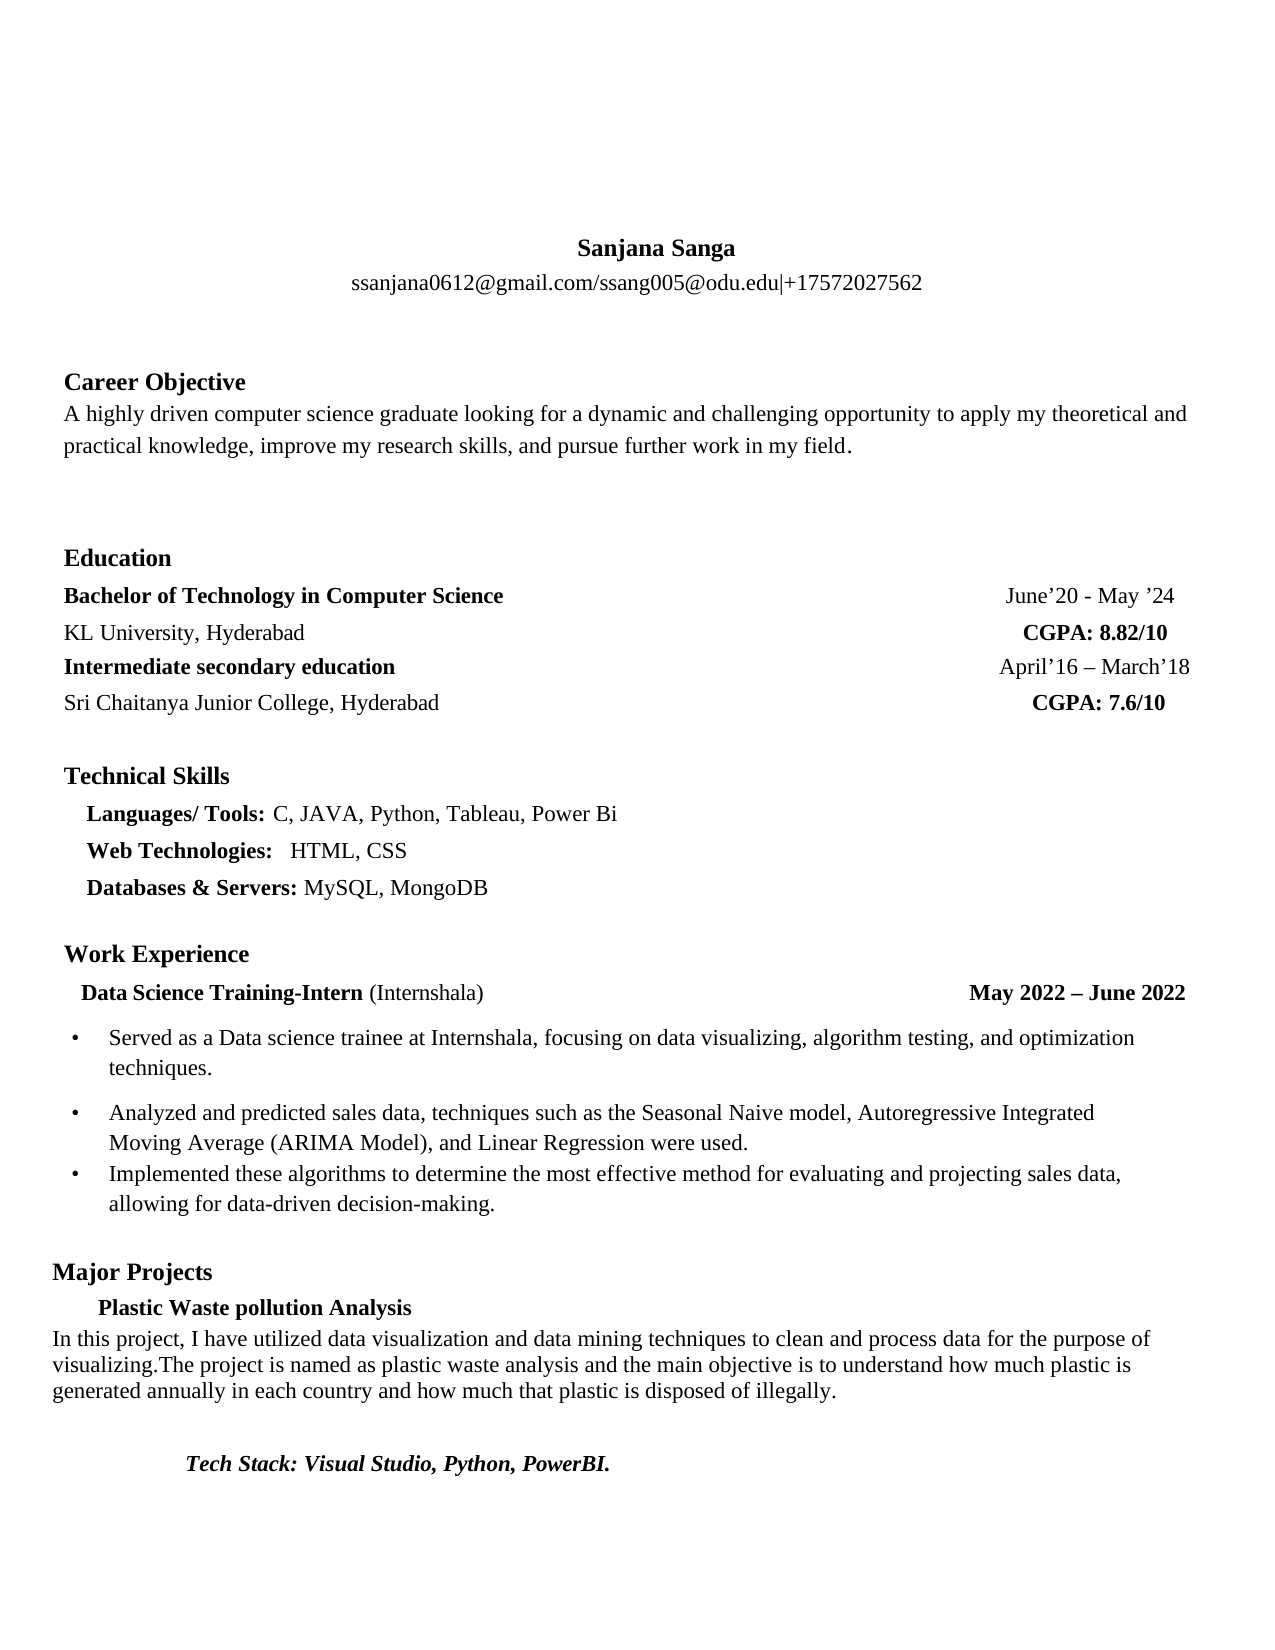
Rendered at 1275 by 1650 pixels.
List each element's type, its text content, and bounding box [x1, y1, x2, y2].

subtitle Technical Skills [63, 761, 1208, 789]
subtitle Education [63, 543, 1208, 571]
text Bachelor of Technology in Computer Science June’20 - May ’24 [63, 582, 1208, 609]
text A highly driven computer science graduate looking for a dynamic and challenging opportunity to apply my theoretical and [52, 400, 1208, 427]
text Sri Chaitanya Junior College, Hyderabad CGPA: 7.6/10 [63, 689, 1208, 716]
list Implemented these algorithms to determine the most effective method for evaluating and projecting sales data, allowing for data-driven decision-making. [71, 1159, 1125, 1216]
list Analyzed and predicted sales data, techniques such as the Seasonal Naive model, Autoregressive Integrated Moving Average (ARIMA Model), and Linear Regression were used. [71, 1099, 1164, 1156]
subtitle Major Projects [52, 1257, 1208, 1286]
text Languages/ Tools: C, JAVA, Python, Tableau, Power Bi [86, 800, 633, 827]
list Served as a Data science trainee at Internshala, focusing on data visualizing, algorithm testing, and optimization techniques. [71, 1024, 1164, 1080]
subtitle Plastic Waste pollution Analysis [98, 1294, 1208, 1321]
text Web Technologies: HTML, CSS [86, 837, 633, 864]
subtitle Work Experience [63, 939, 1208, 968]
text ssanjana0612@gmail.com/ssang005@odu.edu|+17572027562 [197, 269, 1077, 295]
subtitle Sanjana Sanga [502, 233, 1069, 262]
text Intermediate secondary education April’16 – March’18 [63, 653, 1208, 679]
subtitle Career Objective [63, 367, 1208, 396]
text KL University, Hyderabad CGPA: 8.82/10 [63, 619, 1208, 645]
text In this project, I have utilized data visualization and data mining techniques to clean and process data for the purpose of visualizing.The project is named as plastic waste analysis and the main objective is to understand how much plastic is generated annually in each country and how much that plastic is disposed of illegally. [52, 1325, 1208, 1404]
subtitle Data Science Training-Intern (Internshala) May 2022 – June 2022 [81, 979, 1208, 1005]
text Databases & Servers: MySQL, MongoDB [86, 874, 633, 901]
text Tech Stack: Visual Studio, Python, PowerBI. [185, 1451, 1208, 1477]
text practical knowledge, improve my research skills, and pursue further work in my field. [52, 430, 1208, 459]
